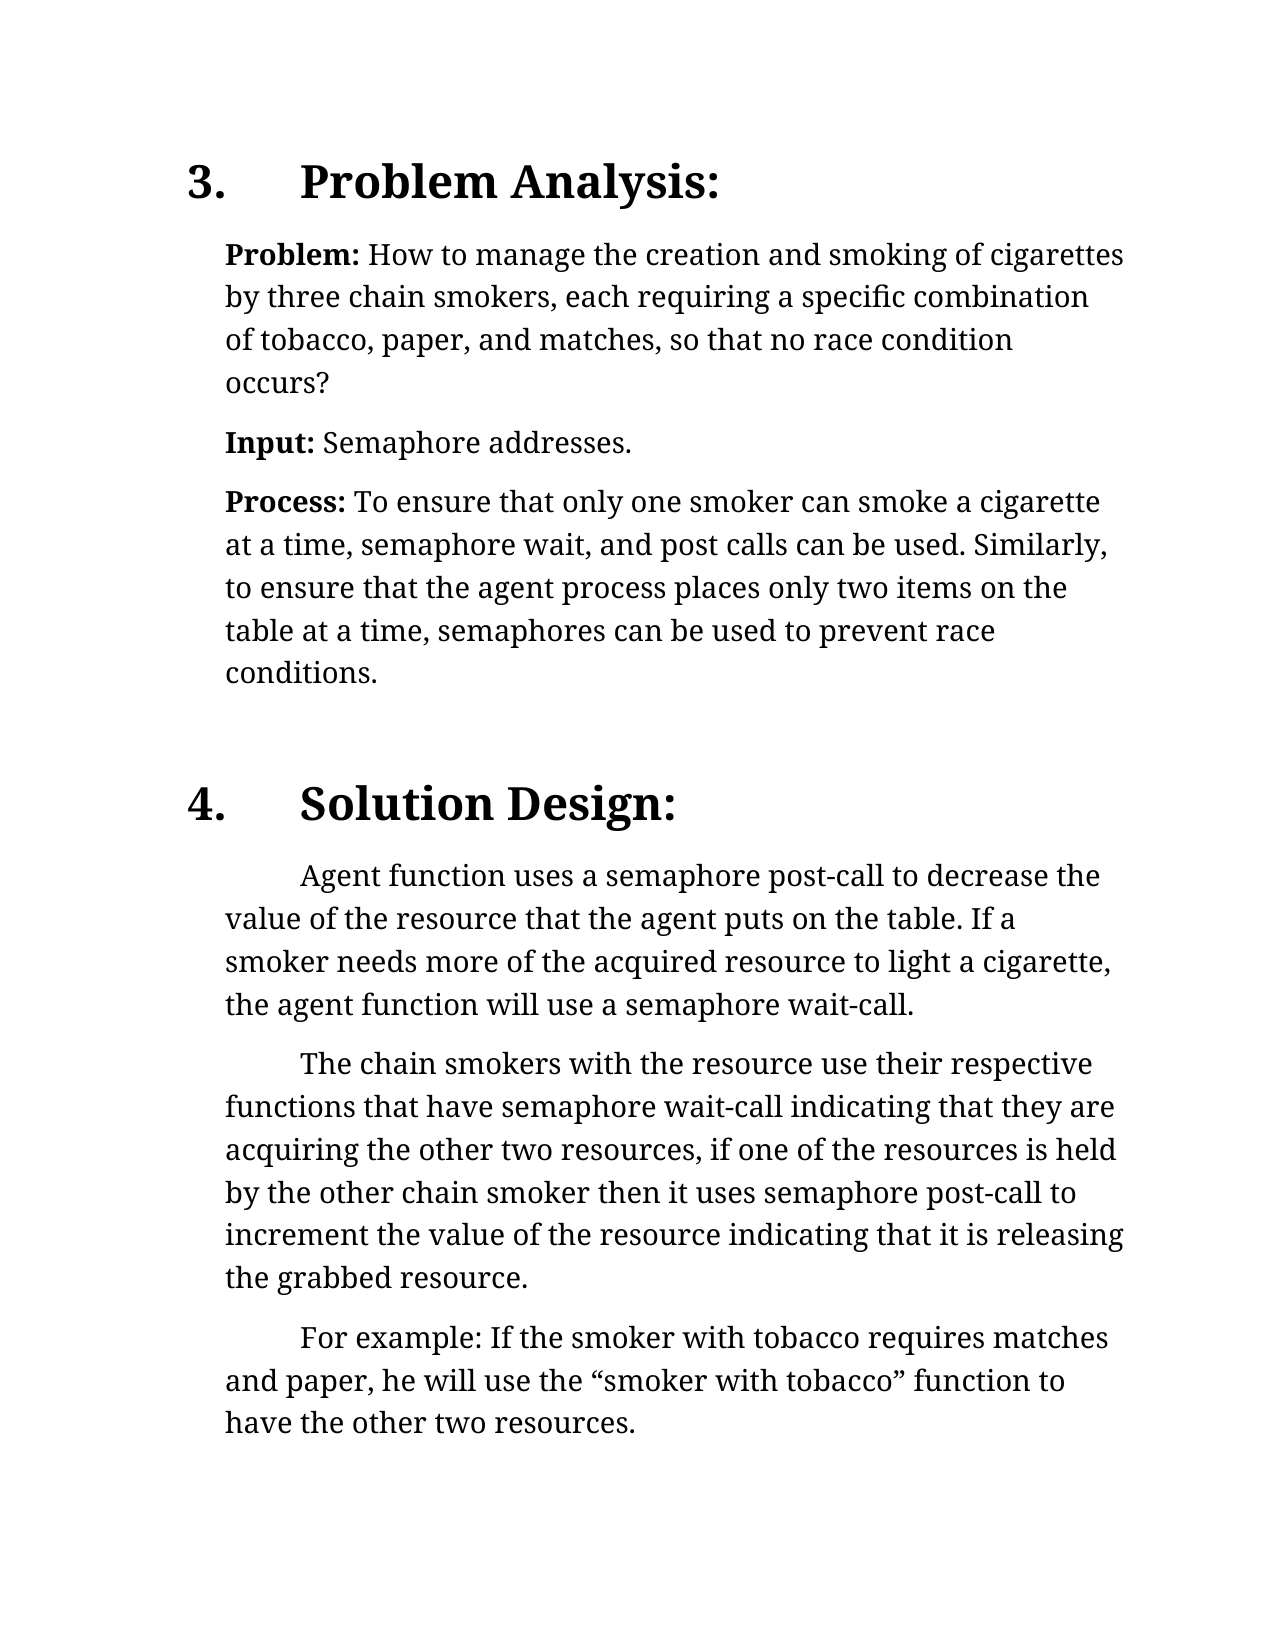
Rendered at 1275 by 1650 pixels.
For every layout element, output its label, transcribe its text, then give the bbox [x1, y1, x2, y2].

text The chain smokers with the resource use their respective functions that have semaphore wait-call indicating that they are acquiring the other two resources, if one of the resources is held by the other chain smoker then it uses semaphore post-call to increment the value of the resource indicating that it is releasing the grabbed resource. [225, 1043, 1125, 1297]
text Problem: How to manage the creation and smoking of cigarettes by three chain smokers, each requiring a specific combination of tobacco, paper, and matches, so that no race condition occurs? [225, 234, 1125, 402]
list Problem Analysis: [187, 150, 1125, 212]
text Agent function uses a semaphore post-call to decrease the value of the resource that the agent puts on the table. If a smoker needs more of the acquired resource to light a cigarette, the agent function will use a semaphore wait-call. [225, 856, 1125, 1024]
text Input: Semaphore addresses. [225, 422, 1125, 462]
text For example: If the smoker with tobacco requires matches and paper, he will use the “smoker with tobacco” function to have the other two resources. [225, 1317, 1125, 1442]
text Process: To ensure that only one smoker can smoke a cigarette at a time, semaphore wait, and post calls can be used. Similarly, to ensure that the agent process places only two items on the table at a time, semaphores can be used to prevent race conditions. [225, 481, 1125, 692]
list Solution Design: [187, 772, 1125, 834]
